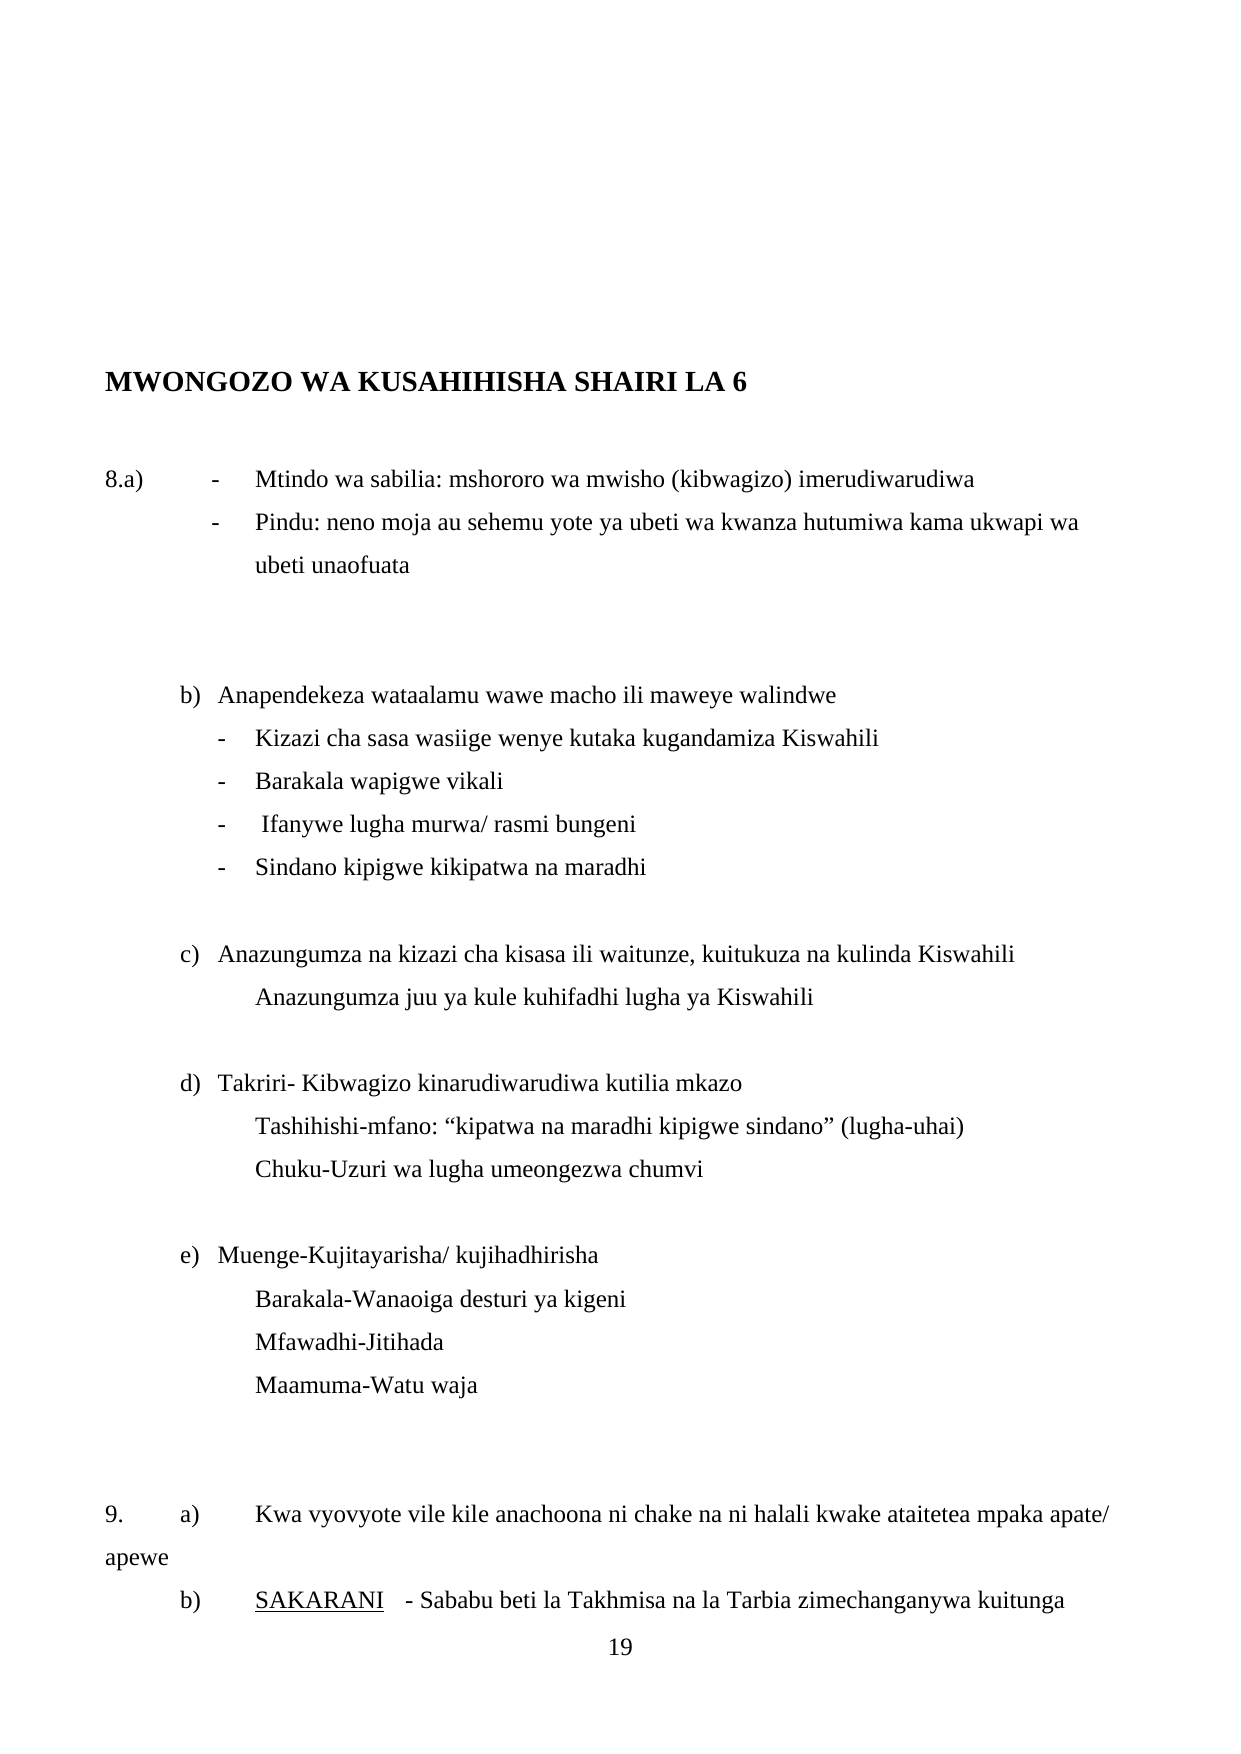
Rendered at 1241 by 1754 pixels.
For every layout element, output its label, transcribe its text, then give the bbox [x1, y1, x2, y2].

list Anazungumza na kizazi cha kisasa ili waitunze, kuitukuza na kulinda Kiswahili [180, 939, 1135, 967]
text Barakala-Wanaoiga desturi ya kigeni [255, 1284, 1135, 1312]
text Mfawadhi-Jitihada [255, 1327, 1135, 1356]
text 8.a) - Mtindo wa sabilia: mshororo wa mwisho (kibwagizo) imerudiwarudiwa [105, 464, 1135, 493]
text - Kizazi cha sasa wasiige wenye kutaka kugandamiza Kiswahili [142, 723, 1135, 752]
text Chuku-Uzuri wa lugha umeongezwa chumvi [255, 1154, 1135, 1226]
list SAKARANI - Sababu beti la Takhmisa na la Tarbia zimechanganywa kuitunga [180, 1586, 1135, 1614]
list Takriri- Kibwagizo kinarudiwarudiwa kutilia mkazo [180, 1068, 1135, 1097]
text 9. a) Kwa vyovyote vile kile anachoona ni chake na ni halali kwake ataitetea mpaka apate/ apewe [105, 1499, 1135, 1571]
text - Barakala wapigwe vikali [142, 766, 1135, 795]
text Anazungumza juu ya kule kuhifadhi lugha ya Kiswahili [255, 982, 1135, 1054]
text Maamuma-Watu waja [255, 1370, 1135, 1442]
text - Ifanywe lugha murwa/ rasmi bungeni [142, 809, 1135, 838]
text Tashihishi-mfano: “kipatwa na maradhi kipigwe sindano” (lugha-uhai) [255, 1111, 1135, 1140]
text MWONGOZO WA KUSAHIHISHA SHAIRI LA 6 [105, 364, 1135, 448]
list Anapendekeza wataalamu wawe macho ili maweye walindwe [180, 680, 1135, 709]
list Muenge-Kujitayarisha/ kujihadhirisha [180, 1241, 1135, 1269]
text - Pindu: neno moja au sehemu yote ya ubeti wa kwanza hutumiwa kama ukwapi wa ubeti unaofuata [211, 507, 1135, 622]
text - Sindano kipigwe kikipatwa na maradhi [142, 852, 1135, 924]
